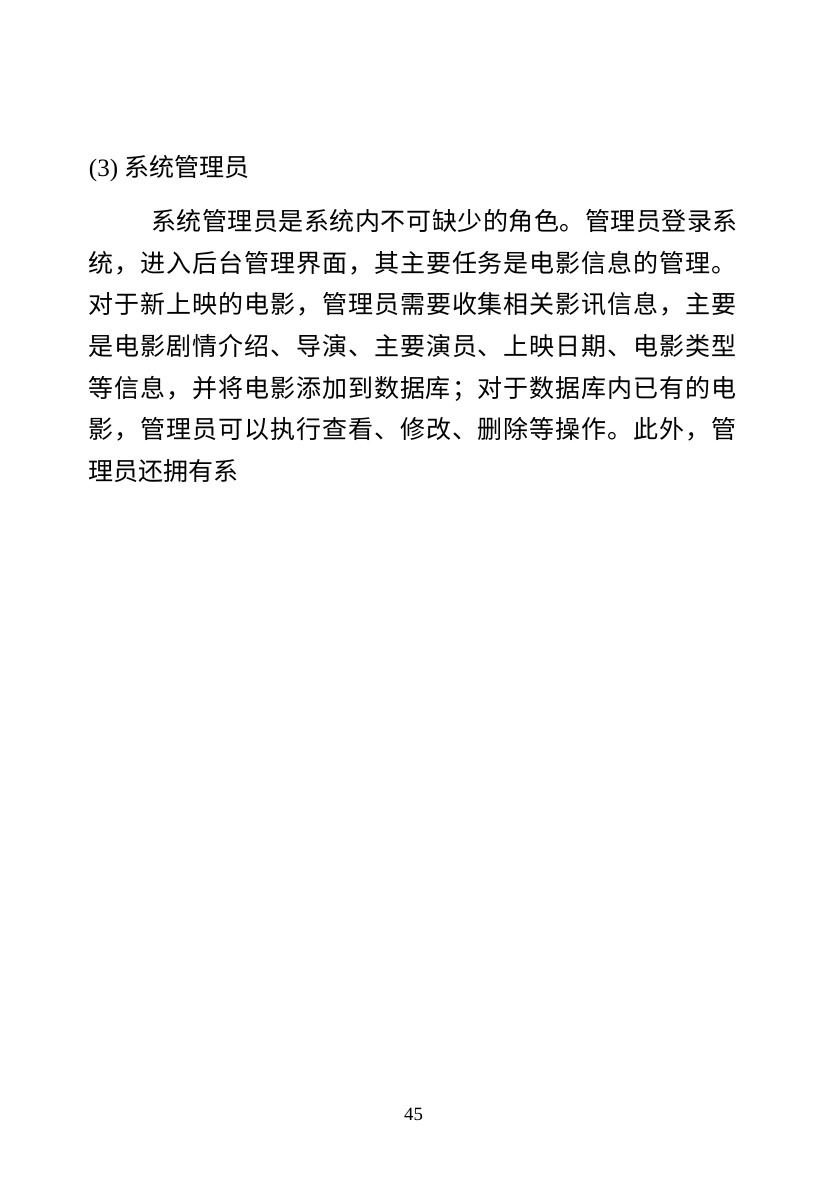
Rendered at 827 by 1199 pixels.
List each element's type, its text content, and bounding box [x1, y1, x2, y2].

text 系统管理员是系统内不可缺少的角色。管理员登录系统，进入后台管理界面，其主要任务是电影信息的管理。对于新上映的电影，管理员需要收集相关影讯信息，主要是电影剧情介绍、导演、主要演员、上映日期、电影类型等信息，并将电影添加到数据库；对于数据库内已有的电影，管理员可以执行查看、修改、删除等操作。此外，管理员还拥有系 [89, 197, 738, 489]
text (3) 系统管理员 [89, 143, 738, 184]
